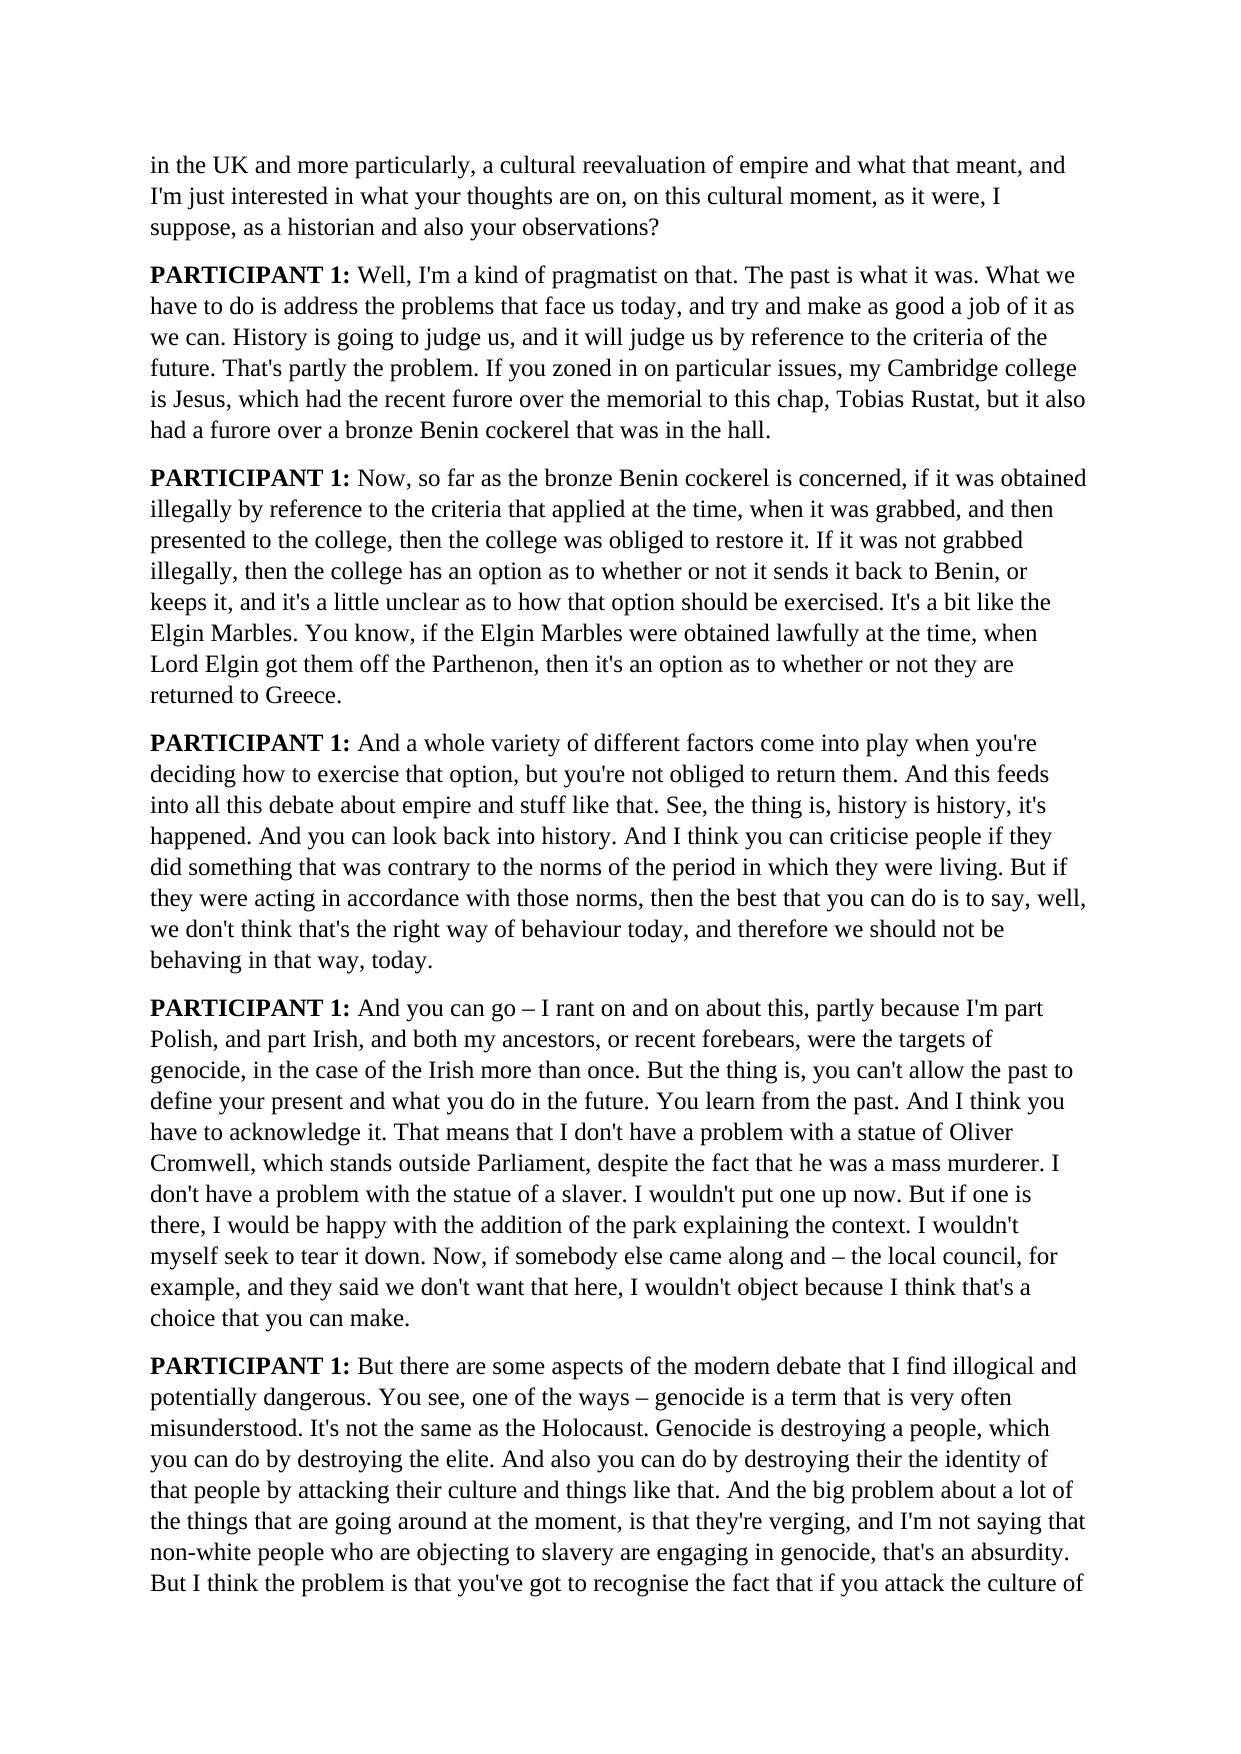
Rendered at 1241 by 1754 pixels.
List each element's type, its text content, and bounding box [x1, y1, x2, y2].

text PARTICIPANT 1: Now, so far as the bronze Benin cockerel is concerned, if it was obtained illegally by reference to the criteria that applied at the time, when it was grabbed, and then presented to the college, then the college was obliged to restore it. If it was not grabbed illegally, then the college has an option as to whether or not it sends it back to Benin, or keeps it, and it's a little unclear as to how that option should be exercised. It's a bit like the Elgin Marbles. You know, if the Elgin Marbles were obtained lawfully at the time, when Lord Elgin got them off the Parthenon, then it's an option as to whether or not they are returned to Greece. [150, 463, 1090, 709]
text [150, 1351, 1090, 1597]
text PARTICIPANT 1: Well, I'm a kind of pragmatist on that. The past is what it was. What we have to do is address the problems that face us today, and try and make as good a job of it as we can. History is going to judge us, and it will judge us by reference to the criteria of the future. That's partly the problem. If you zoned in on particular issues, my Cambridge college is Jesus, which had the recent furore over the memorial to this chap, Tobias Rustat, but it also had a furore over a bronze Benin cockerel that was in the hall. [150, 260, 1090, 444]
text PARTICIPANT 1: And you can go – I rant on and on about this, partly because I'm part Polish, and part Irish, and both my ancestors, or recent forebears, were the targets of genocide, in the case of the Irish more than once. But the thing is, you can't allow the past to define your present and what you do in the future. You learn from the past. And I think you have to acknowledge it. That means that I don't have a problem with a statue of Oliver Cromwell, which stands outside Parliament, despite the fact that he was a mass murderer. I don't have a problem with the statue of a slaver. I wouldn't put one up now. But if one is there, I would be happy with the addition of the park explaining the context. I wouldn't myself seek to tear it down. Now, if somebody else came along and – the local council, for example, and they said we don't want that here, I wouldn't object because I think that's a choice that you can make. [150, 993, 1090, 1332]
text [150, 150, 1090, 241]
text PARTICIPANT 1: And a whole variety of different factors come into play when you're deciding how to exercise that option, but you're not obliged to return them. And this feeds into all this debate about empire and stuff like that. See, the thing is, history is history, it's happened. And you can look back into history. And I think you can criticise people if they did something that was contrary to the norms of the period in which they were living. But if they were acting in accordance with those norms, then the best that you can do is to say, well, we don't think that's the right way of behaviour today, and therefore we should not be behaving in that way, today. [150, 728, 1090, 974]
